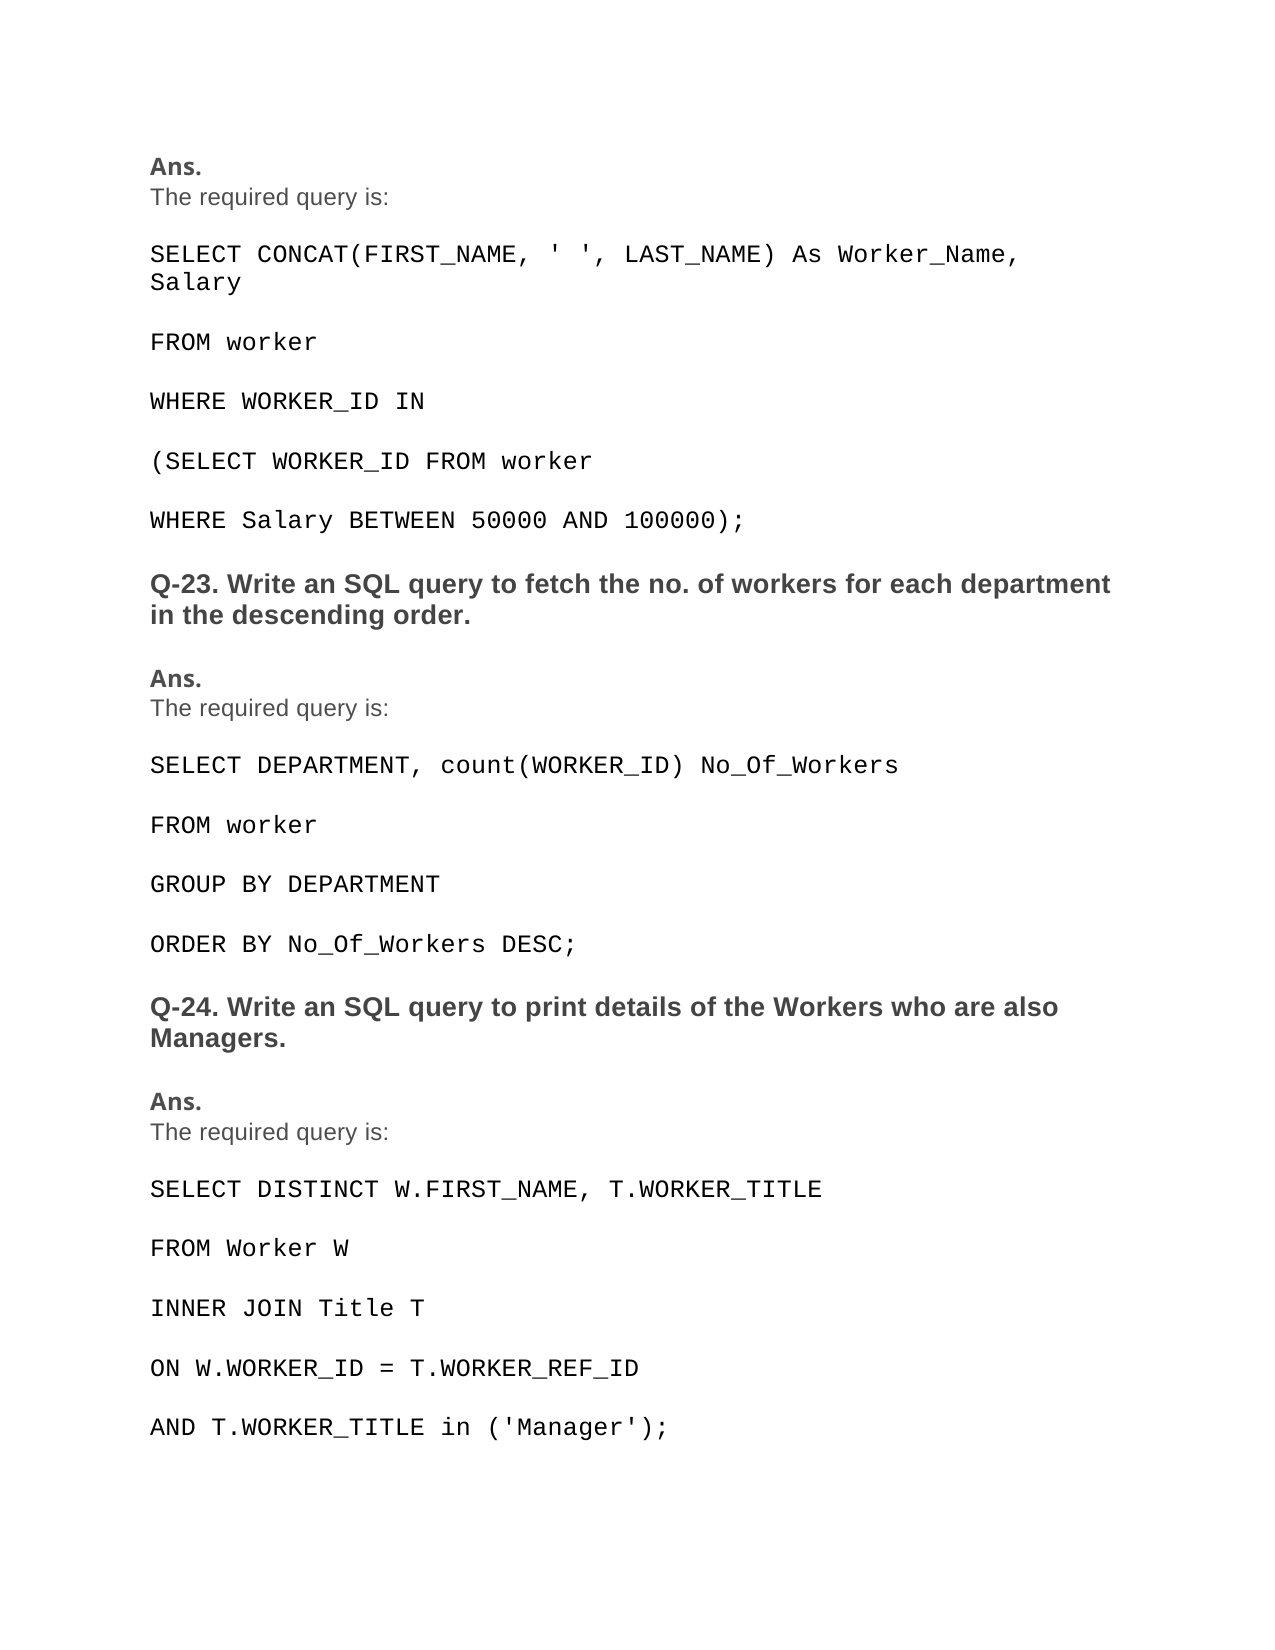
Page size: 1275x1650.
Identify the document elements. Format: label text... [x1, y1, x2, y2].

text SELECT CONCAT(FIRST_NAME, ' ', LAST_NAME) As Worker_Name, Salary [150, 241, 1125, 298]
text AND T.WORKER_TITLE in ('Manager'); [150, 1415, 1125, 1443]
text FROM worker [150, 329, 1125, 358]
text SELECT DISTINCT W.FIRST_NAME, T.WORKER_TITLE [150, 1176, 1125, 1205]
text Ans. [150, 150, 1125, 183]
subtitle Q-24. Write an SQL query to print details of the Workers who are also Managers. [150, 991, 1125, 1054]
text Ans. [150, 1085, 1125, 1118]
text ORDER BY No_Of_Workers DESC; [150, 932, 1125, 960]
text WHERE WORKER_ID IN [150, 389, 1125, 417]
subtitle Q-23. Write an SQL query to fetch the no. of workers for each department in the descending order. [150, 568, 1125, 630]
text GROUP BY DEPARTMENT [150, 872, 1125, 900]
text Ans. [150, 661, 1125, 694]
text The required query is: [150, 183, 1125, 210]
text SELECT DEPARTMENT, count(WORKER_ID) No_Of_Workers [150, 753, 1125, 781]
text INNER JOIN Title T [150, 1296, 1125, 1324]
text ON W.WORKER_ID = T.WORKER_REF_ID [150, 1355, 1125, 1383]
text (SELECT WORKER_ID FROM worker [150, 448, 1125, 477]
text FROM worker [150, 812, 1125, 841]
text The required query is: [150, 694, 1125, 722]
text FROM Worker W [150, 1236, 1125, 1264]
text The required query is: [150, 1118, 1125, 1145]
text WHERE Salary BETWEEN 50000 AND 100000); [150, 508, 1125, 536]
